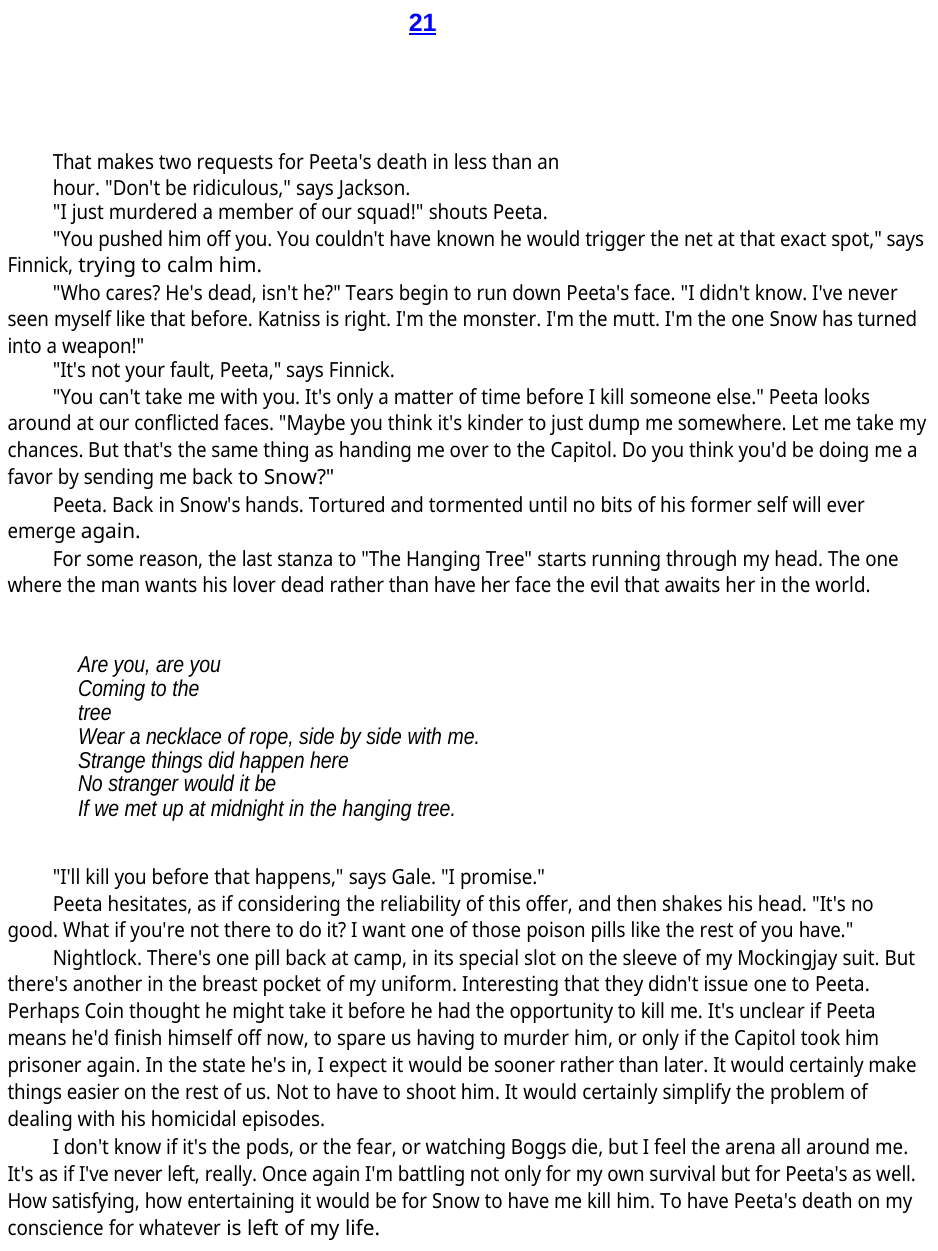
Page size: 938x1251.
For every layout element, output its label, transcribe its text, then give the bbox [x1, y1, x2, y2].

text "You can't take me with you. It's only a matter of time before I kill someone else." Peeta looks around at our conflicted faces. "Maybe you think it's kinder to just dump me somewhere. Let me take my chances. But that's the same thing as handing me over to the Capitol. Do you think you'd be doing me a favor by sending me back to Snow?" [7, 382, 929, 491]
text "Who cares? He's dead, isn't he?" Tears begin to run down Peeta's face. "I didn't know. I've never seen myself like that before. Katniss is right. I'm the monster. I'm the mutt. I'm the one Snow has turned into a weapon!" [7, 278, 937, 360]
subtitle No stranger would it be [78, 773, 937, 797]
text That makes two requests for Peeta's death in less than an hour. "Don't be ridiculous," says Jackson. [53, 148, 591, 202]
text If we met up at midnight in the hanging tree. [78, 797, 937, 822]
text For some reason, the last stanza to "The Hanging Tree" starts running through my head. The one where the man wants his lover dead rather than have her face the evil that awaits her in the world. [7, 545, 937, 599]
text Peeta. Back in Snow's hands. Tortured and tormented until no bits of his former self will ever emerge again. [7, 491, 922, 545]
text I don't know if it's the pods, or the fear, or watching Boggs die, but I feel the arena all around me. It's as if I've never left, really. Once again I'm battling not only for my own survival but for Peeta's as well. How satisfying, how entertaining it would be for Snow to have me kill him. To have Peeta's death on my conscience for whatever is left of my life. [7, 1133, 924, 1241]
text "I just murdered a member of our squad!" shouts Peeta. [53, 202, 937, 224]
text Wear a necklace of rope, side by side with me. Strange things did happen here [78, 725, 518, 773]
text "It's not your fault, Peeta," says Finnick. [53, 360, 937, 382]
text Peeta hesitates, as if considering the reliability of this offer, and then shakes his head. "It's no good. What if you're not there to do it? I want one of those poison pills like the rest of you have." [7, 889, 919, 943]
subtitle Are you, are you Coming to the tree [78, 653, 237, 725]
text "You pushed him off you. You couldn't have known he would trigger the net at that exact spot," says Finnick, trying to calm him. [7, 224, 937, 278]
text "I'll kill you before that happens," says Gale. "I promise." [53, 866, 937, 889]
text Nightlock. There's one pill back at camp, in its special slot on the sleeve of my Mockingjay suit. But there's another in the breast pocket of my uniform. Interesting that they didn't issue one to Peeta. Perhaps Coin thought he might take it before he had the opportunity to kill me. It's unclear if Peeta means he'd finish himself off now, to spare us having to murder him, or only if the Capitol took him prisoner again. In the state he's in, I expect it would be sooner rather than later. It would certainly make things easier on the rest of us. Not to have to shoot him. It would certainly simplify the problem of dealing with his homicidal episodes. [7, 943, 929, 1133]
subtitle 21 [237, 8, 607, 37]
